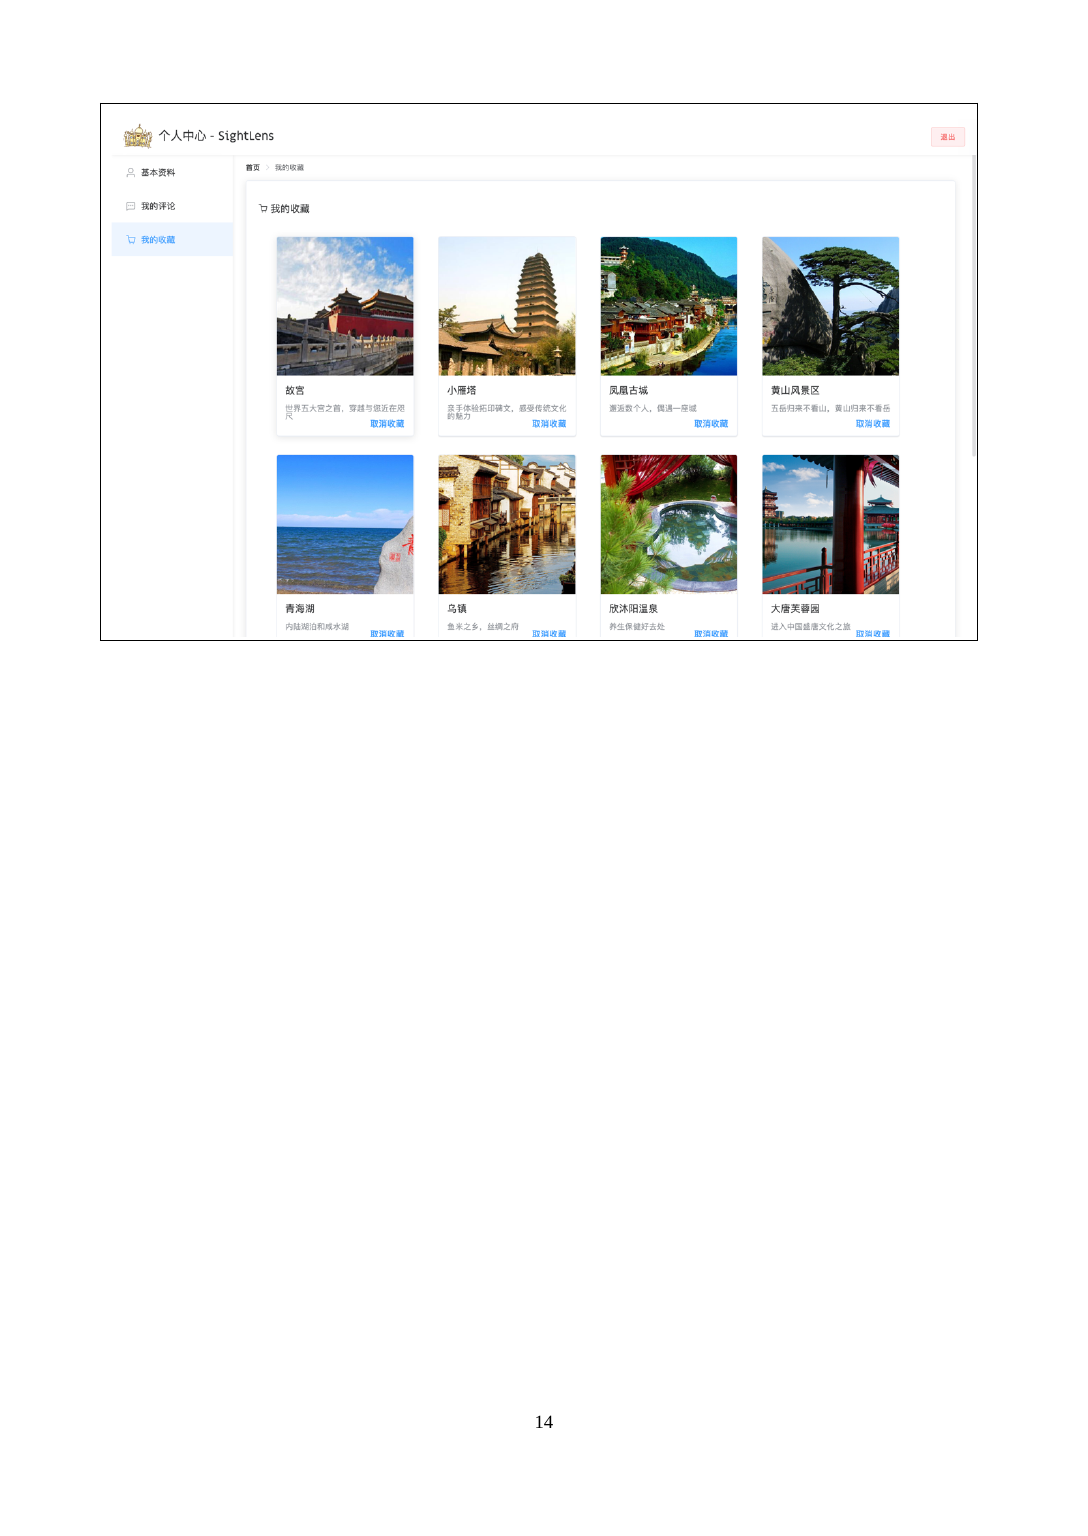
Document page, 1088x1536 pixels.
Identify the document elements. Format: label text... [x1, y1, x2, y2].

table_cell 成果及特色 以截图形式展示： [101, 104, 977, 640]
picture [111, 119, 977, 637]
